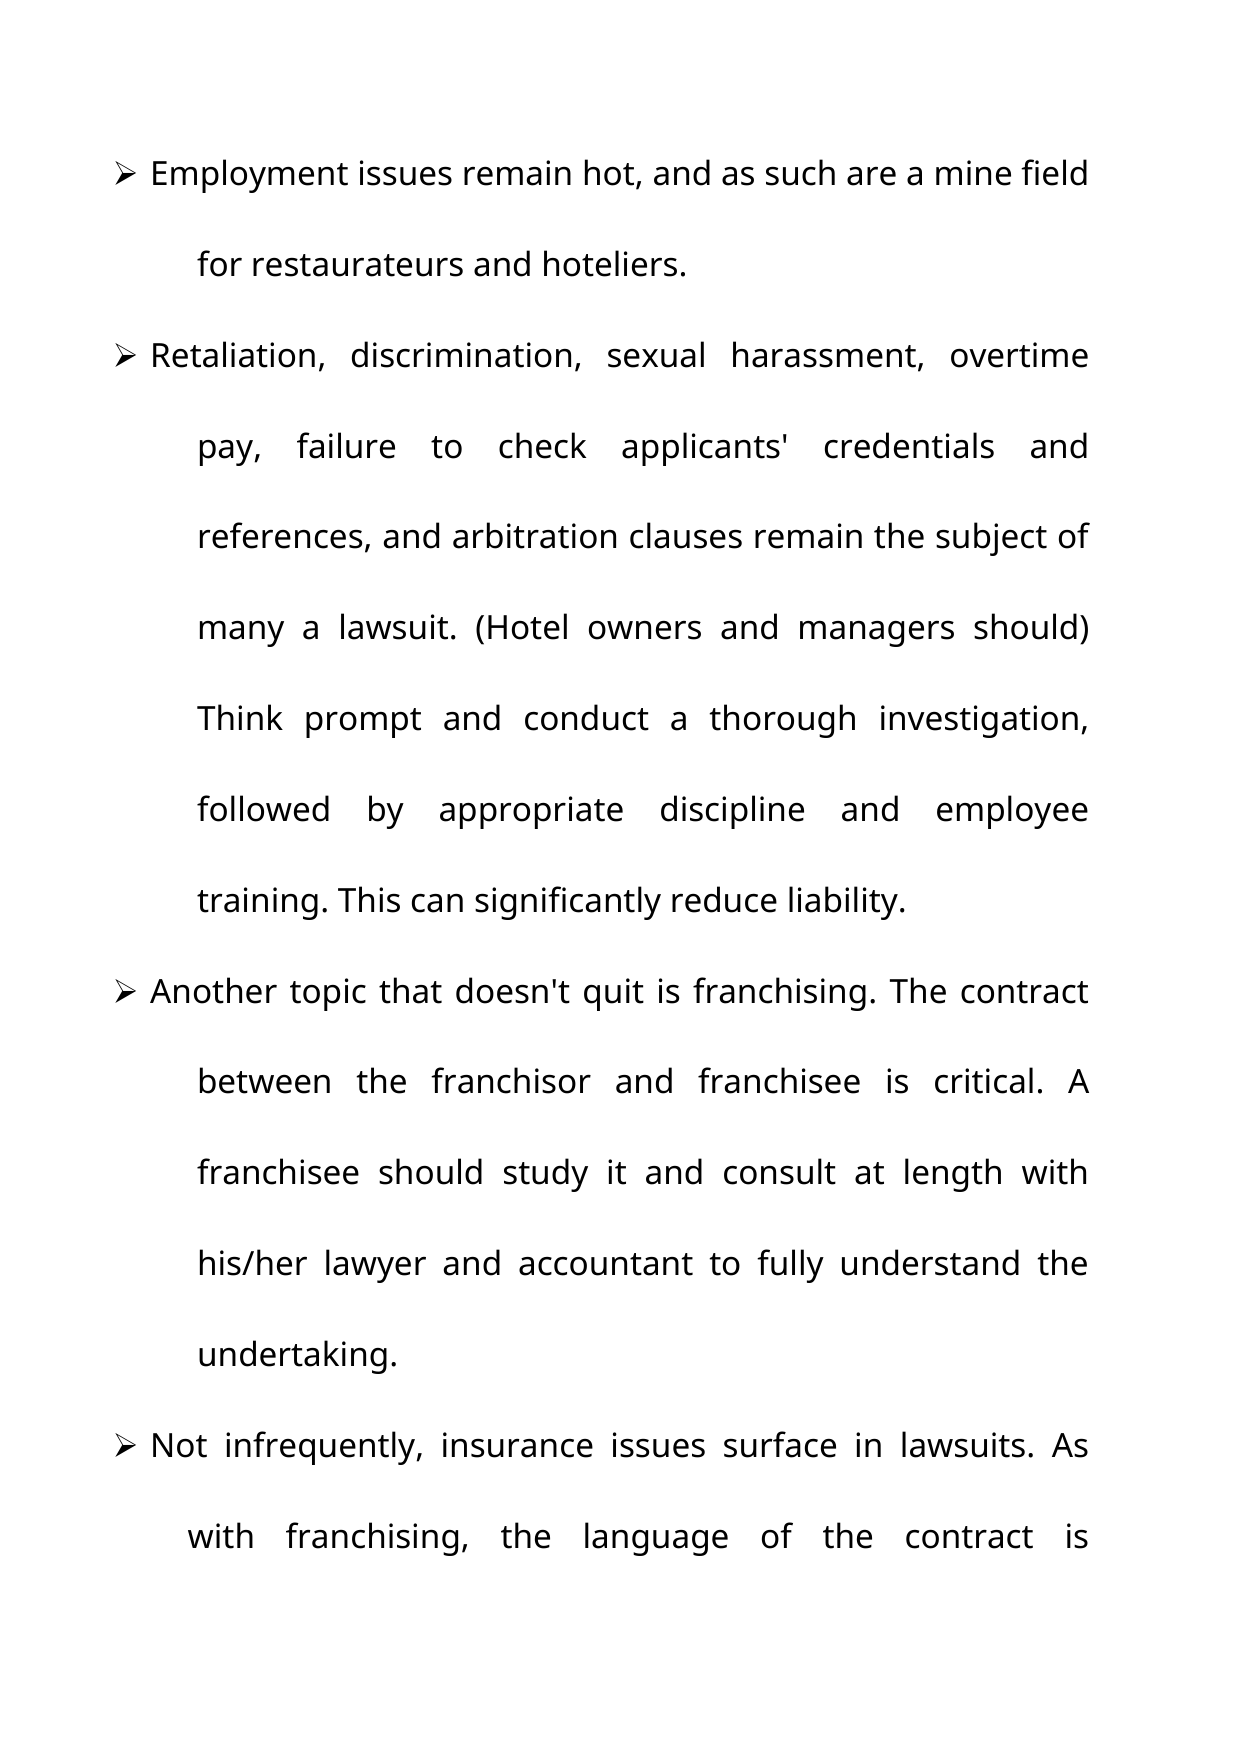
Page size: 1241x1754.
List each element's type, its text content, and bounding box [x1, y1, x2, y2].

list Another topic that doesn't quit is franchising. The contract between the franchisor and franchisee is critical. A franchisee should study it and consult at length with his/her lawyer and accountant to fully understand the undertaking. [112, 967, 1090, 1376]
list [112, 1422, 1090, 1558]
list Employment issues remain hot, and as such are a mine field for restaurateurs and hoteliers. [112, 150, 1090, 286]
list Retaliation, discrimination, sexual harassment, overtime pay, failure to check applicants' credentials and references, and arbitration clauses remain the subject of many a lawsuit. (Hotel owners and managers should) Think prompt and conduct a thorough investigation, followed by appropriate discipline and employee training. This can significantly reduce liability. [112, 332, 1090, 922]
